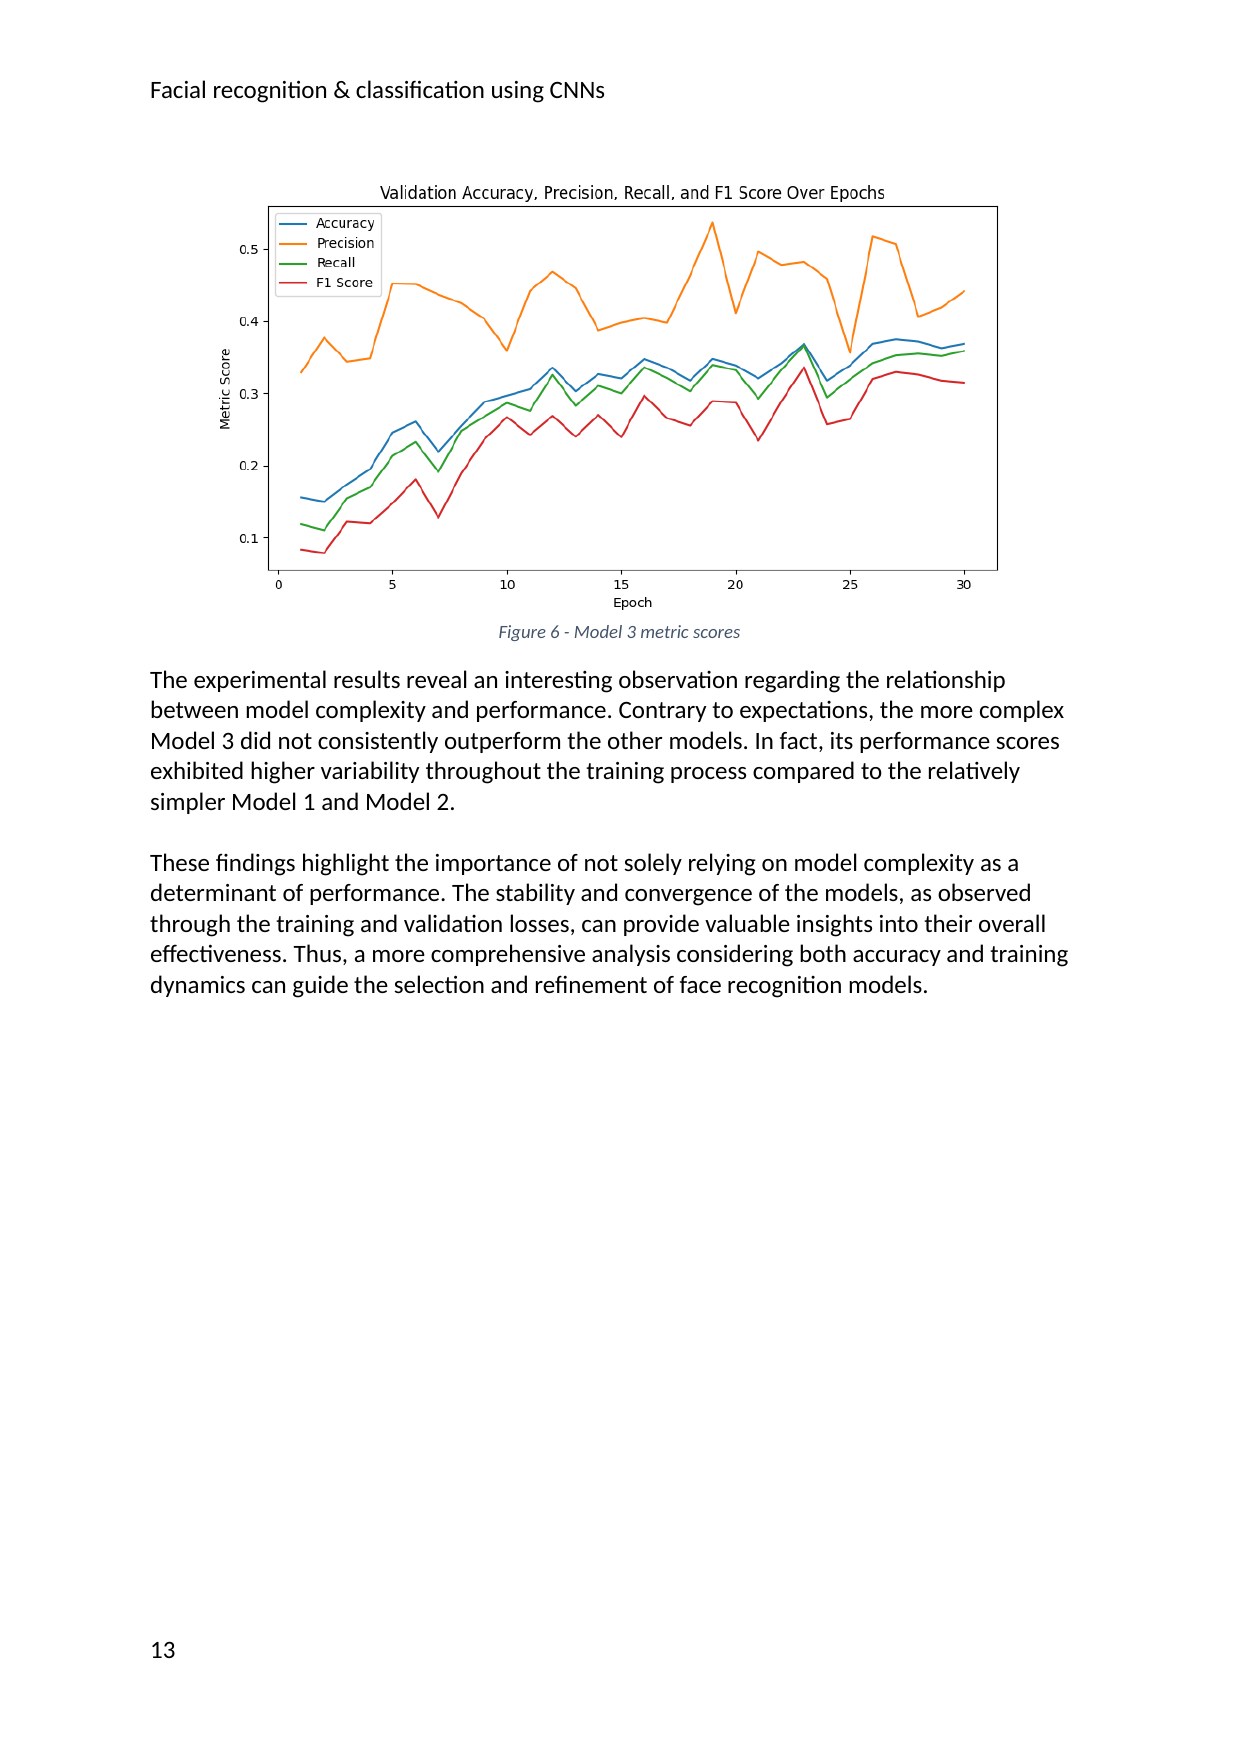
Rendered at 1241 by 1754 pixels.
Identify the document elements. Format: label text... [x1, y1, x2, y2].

text These findings highlight the importance of not solely relying on model complexity as a determinant of performance. The stability and convergence of the models, as observed through the training and validation losses, can provide valuable insights into their overall effectiveness. Thus, a more comprehensive analysis considering both accuracy and training dynamics can guide the selection and refinement of face recognition models. [150, 847, 1090, 999]
picture [150, 150, 1091, 621]
text The experimental results reveal an interesting observation regarding the relationship between model complexity and performance. Contrary to expectations, the more complex Model 3 did not consistently outperform the other models. In fact, its performance scores exhibited higher variability throughout the training process compared to the relatively simpler Model 1 and Model 2. [150, 664, 1090, 816]
text Figure 6 - Model 3 metric scores [150, 621, 1090, 643]
